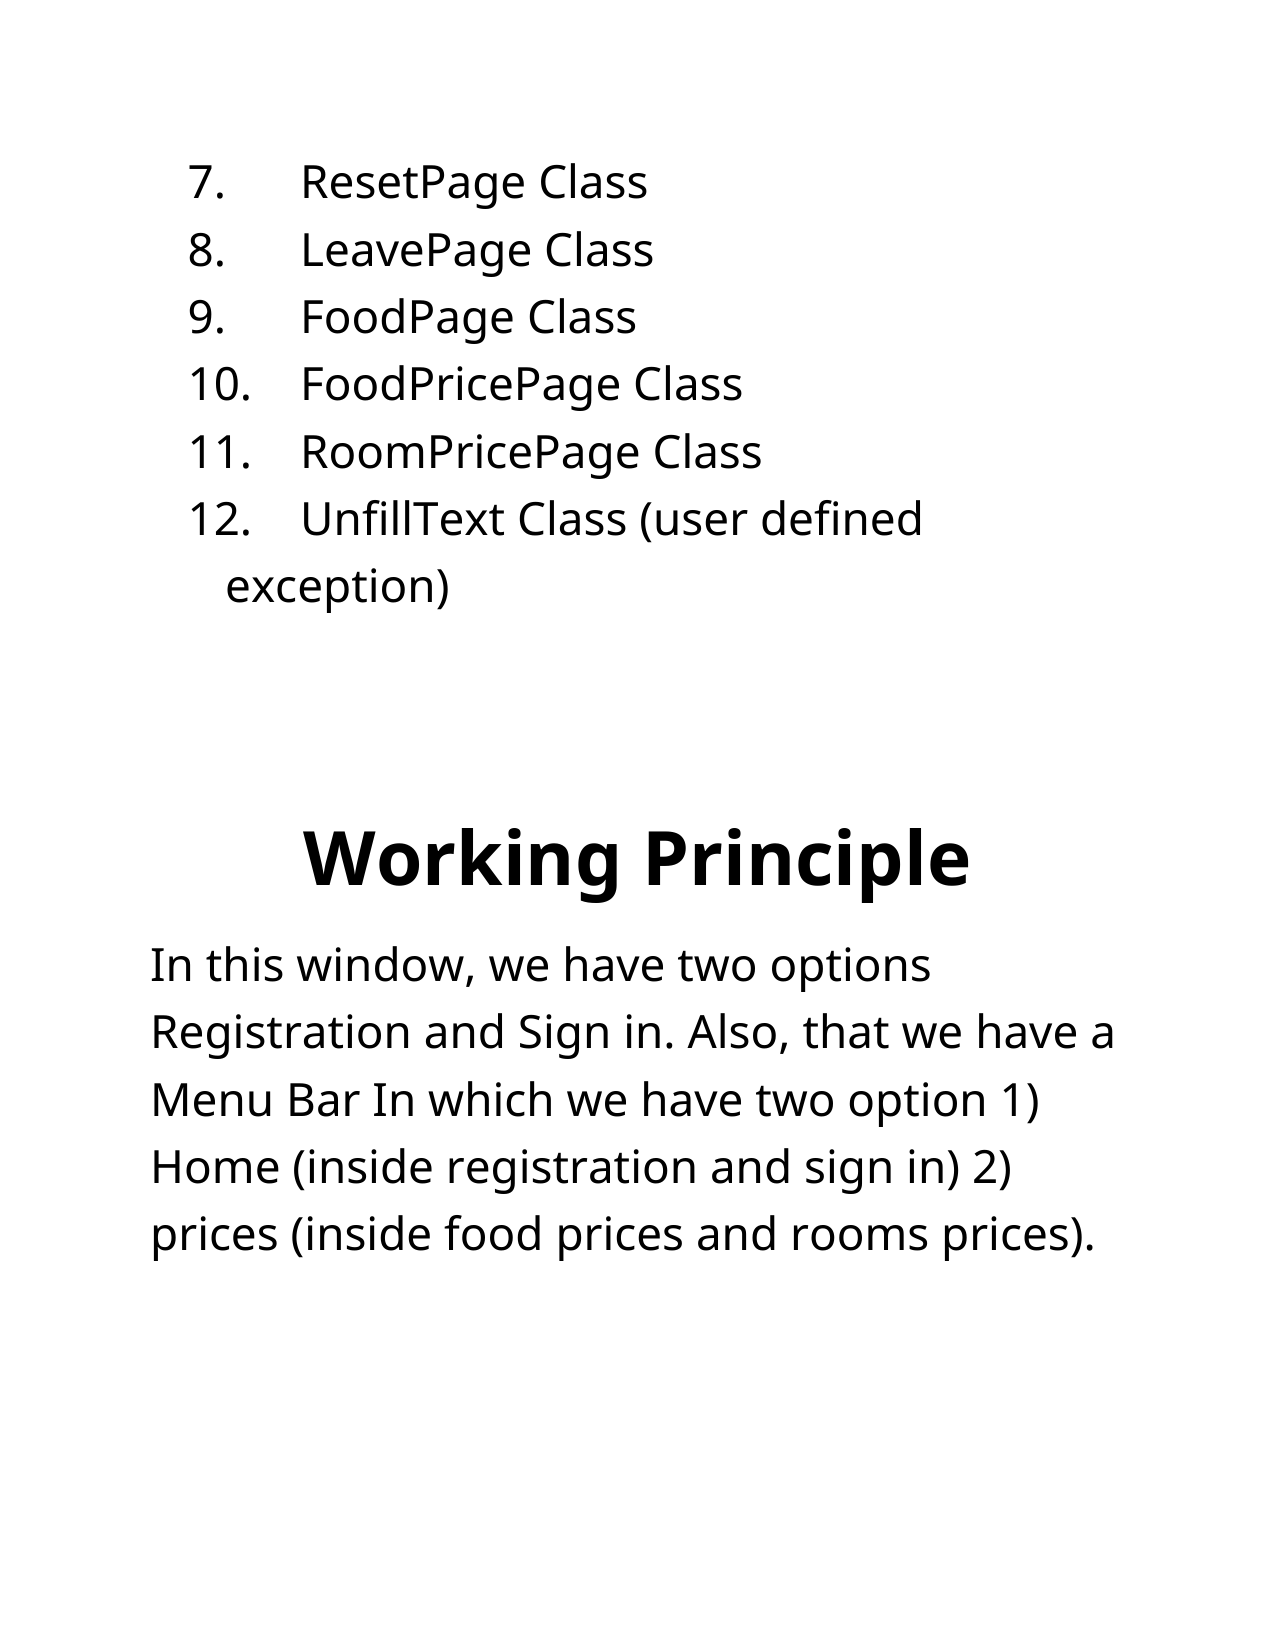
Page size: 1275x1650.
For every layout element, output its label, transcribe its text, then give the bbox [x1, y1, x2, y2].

list FoodPage Class [187, 284, 1125, 347]
text In this window, we have two options Registration and Sign in. Also, that we have a Menu Bar In which we have two option 1) Home (inside registration and sign in) 2) prices (inside food prices and rooms prices). [150, 933, 1125, 1264]
list RoomPricePage Class [187, 419, 1125, 482]
list UnfillText Class (user defined exception) [187, 486, 1125, 616]
list ResetPage Class [187, 150, 1125, 212]
list LeavePage Class [187, 217, 1125, 280]
list FoodPricePage Class [187, 352, 1125, 414]
text Working Principle [150, 806, 1125, 908]
